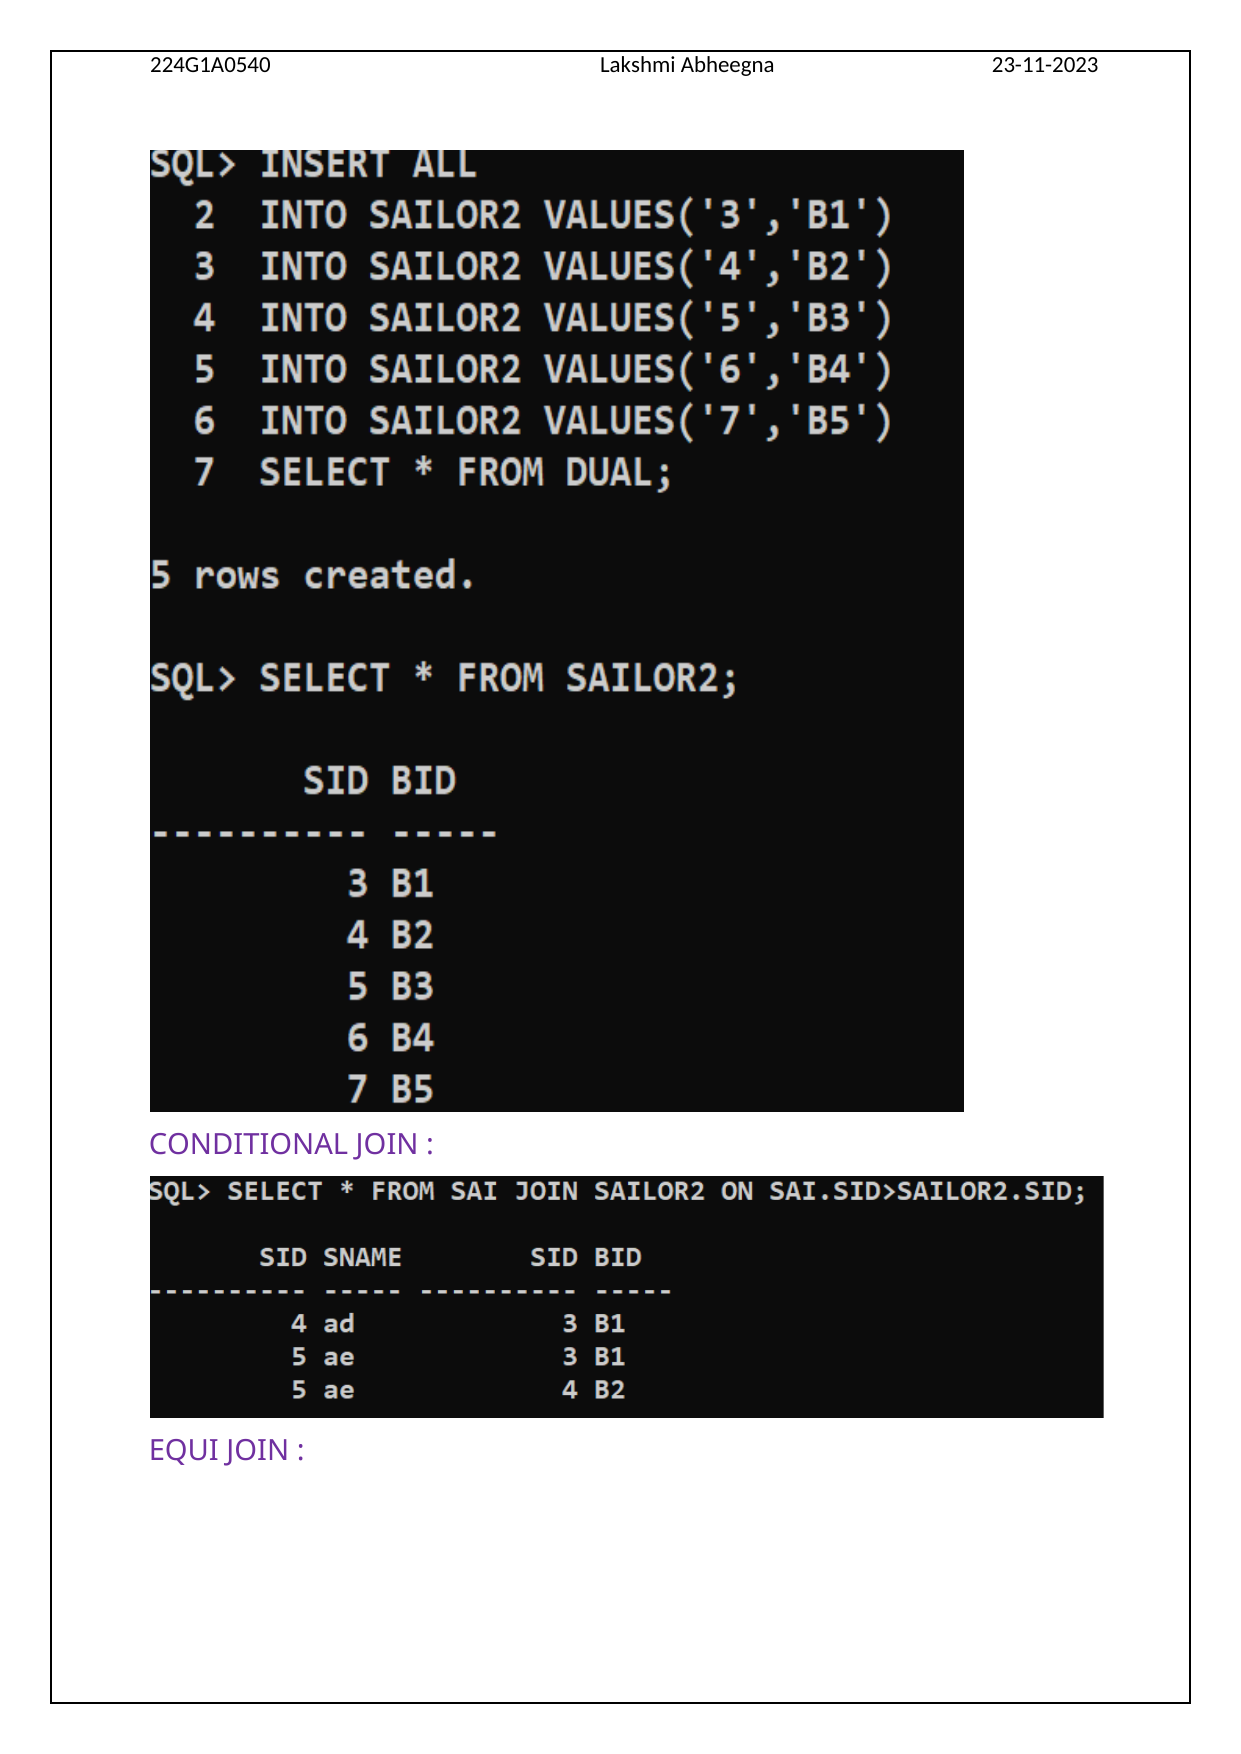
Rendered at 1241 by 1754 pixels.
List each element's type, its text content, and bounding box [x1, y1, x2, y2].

text CONDITIONAL JOIN : [148, 1123, 1104, 1163]
picture [150, 1176, 1104, 1418]
text EQUI JOIN : [148, 1429, 1104, 1469]
picture [150, 150, 964, 1112]
